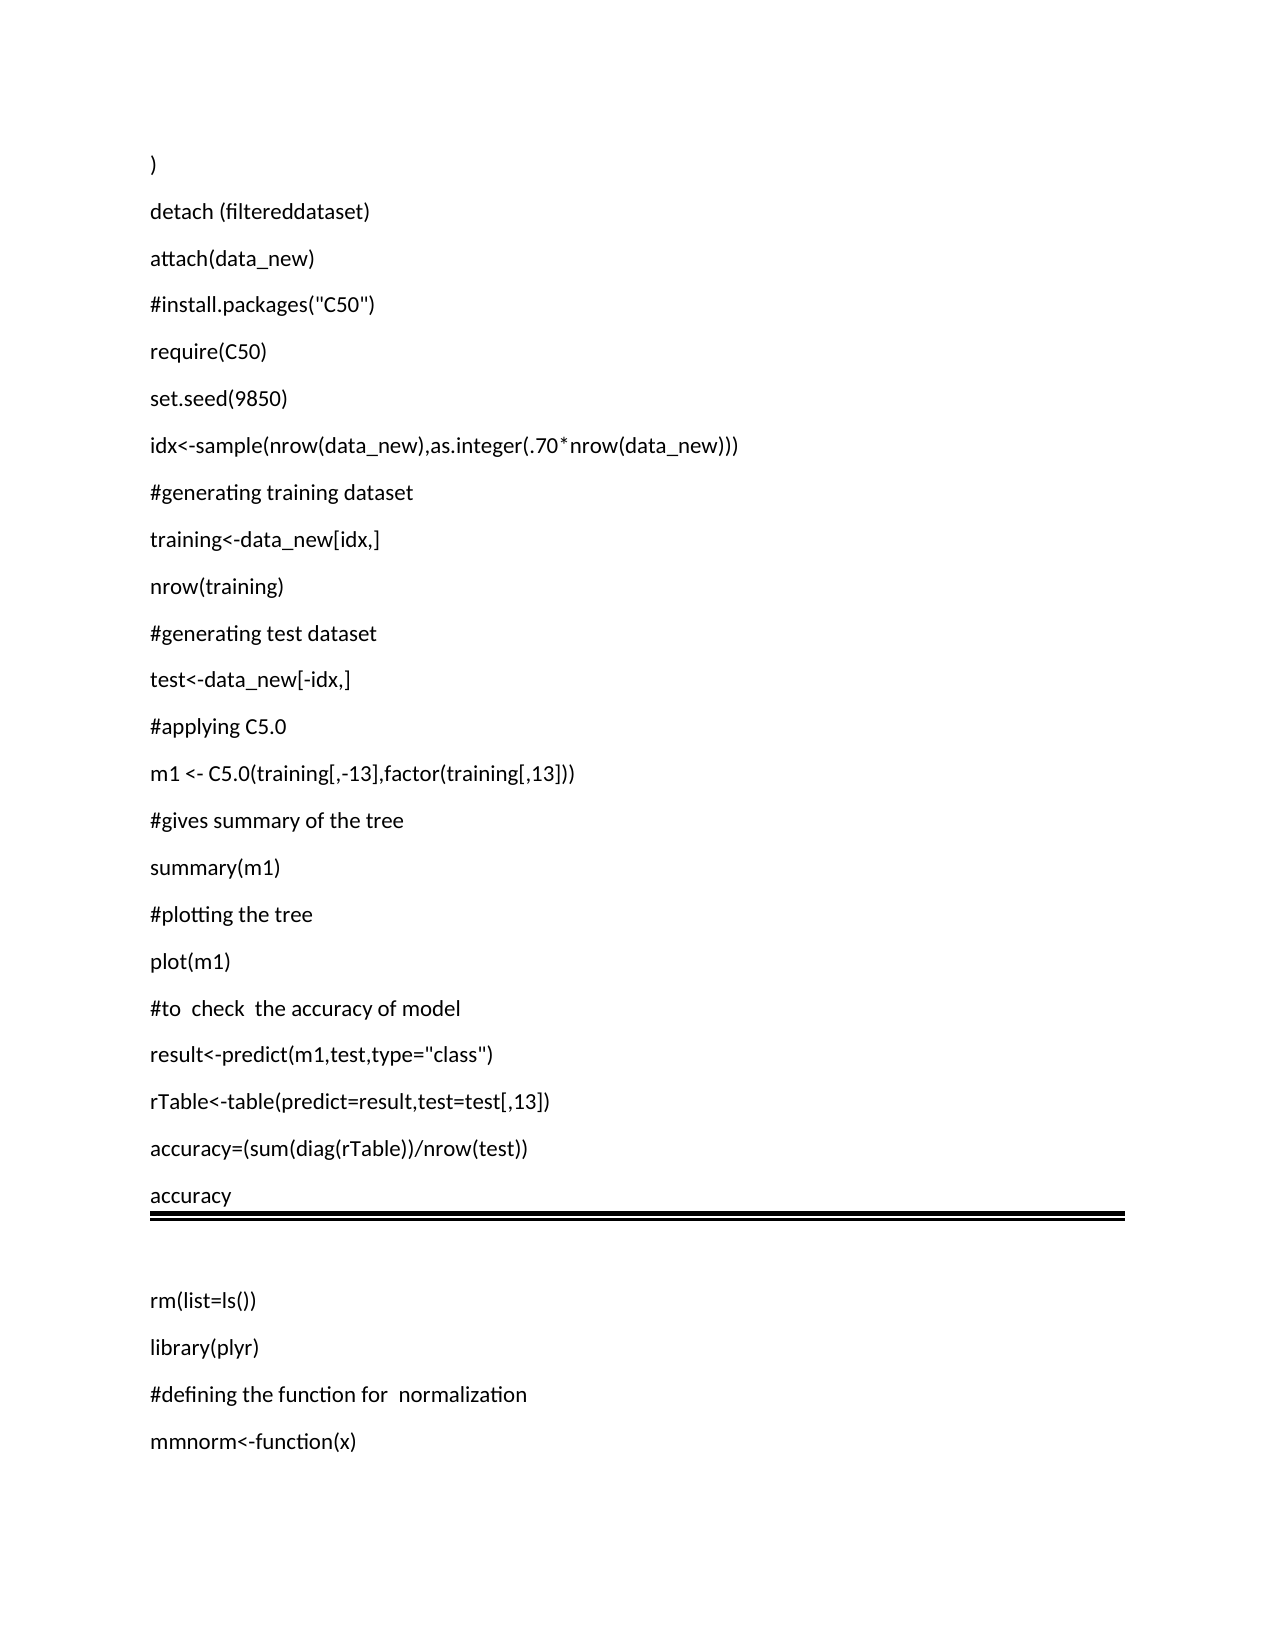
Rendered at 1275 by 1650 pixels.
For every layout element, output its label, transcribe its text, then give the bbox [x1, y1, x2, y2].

text training<-data_new[idx,] [150, 525, 1125, 553]
text #plotting the tree [150, 900, 1125, 928]
text accuracy=(sum(diag(rTable))/nrow(test)) [150, 1134, 1125, 1162]
text detach (filtereddataset) [150, 197, 1125, 225]
text test<-data_new[-idx,] [150, 666, 1125, 694]
text attach(data_new) [150, 244, 1125, 272]
text require(C50) [150, 337, 1125, 366]
text #install.packages("C50") [150, 291, 1125, 319]
text nrow(training) [150, 572, 1125, 600]
text summary(m1) [150, 853, 1125, 881]
text #generating test dataset [150, 619, 1125, 647]
text #gives summary of the tree [150, 806, 1125, 834]
text m1 <- C5.0(training[,-13],factor(training[,13])) [150, 759, 1125, 787]
text mmnorm<-function(x) [150, 1427, 1125, 1455]
text set.seed(9850) [150, 384, 1125, 412]
text idx<-sample(nrow(data_new),as.integer(.70*nrow(data_new))) [150, 431, 1125, 459]
text ) [150, 150, 1125, 178]
text #applying C5.0 [150, 712, 1125, 741]
text #to check the accuracy of model [150, 994, 1125, 1022]
text #defining the function for normalization [150, 1380, 1125, 1408]
text result<-predict(m1,test,type="class") [150, 1041, 1125, 1069]
text plot(m1) [150, 947, 1125, 975]
text rTable<-table(predict=result,test=test[,13]) [150, 1087, 1125, 1116]
text library(plyr) [150, 1333, 1125, 1361]
text accuracy [150, 1181, 1125, 1211]
text rm(list=ls()) [150, 1287, 1125, 1314]
text #generating training dataset [150, 478, 1125, 506]
